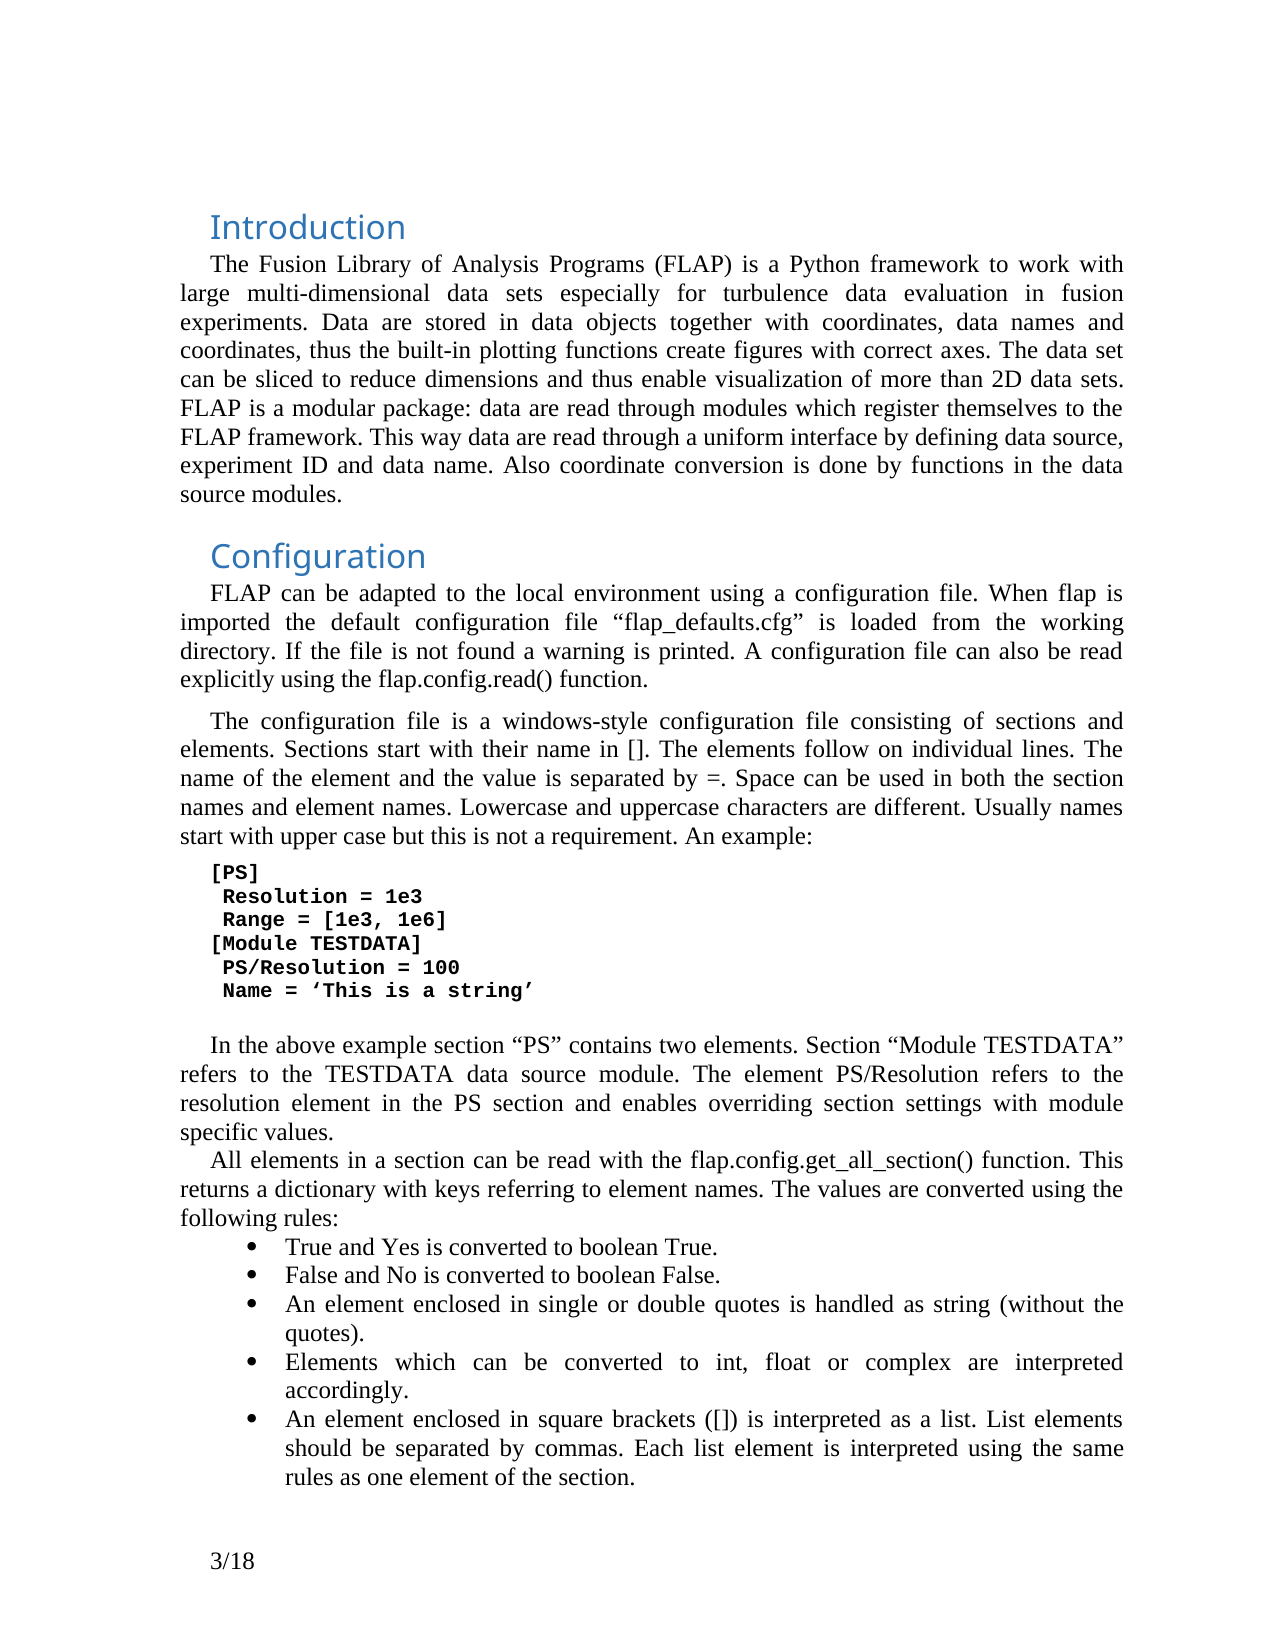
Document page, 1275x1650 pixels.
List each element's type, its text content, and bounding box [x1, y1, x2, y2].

list An element enclosed in square brackets ([]) is interpreted as a list. List elements should be separated by commas. Each list element is interpreted using the same rules as one element of the section. [247, 1404, 1125, 1490]
text [PS] [180, 862, 1125, 886]
text [Module TESTDATA] [180, 933, 1125, 957]
text The configuration file is a windows-style configuration file consisting of sections and elements. Sections start with their name in []. The elements follow on individual lines. The name of the element and the value is separated by =. Space can be used in both the section names and element names. Lowercase and uppercase characters are different. Usually names start with upper case but this is not a requirement. An example: [180, 706, 1125, 849]
text Resolution = 1e3 [180, 886, 1125, 909]
subtitle Introduction [180, 204, 1125, 249]
list An element enclosed in single or double quotes is handled as string (without the quotes). [247, 1289, 1125, 1347]
subtitle Configuration [180, 533, 1125, 578]
text The Fusion Library of Analysis Programs (FLAP) is a Python framework to work with large multi-dimensional data sets especially for turbulence data evaluation in fusion experiments. Data are stored in data objects together with coordinates, data names and coordinates, thus the built-in plotting functions create figures with correct axes. The data set can be sliced to reduce dimensions and thus enable visualization of more than 2D data sets. FLAP is a modular package: data are read through modules which register themselves to the FLAP framework. This way data are read through a uniform interface by defining data source, experiment ID and data name. Also coordinate conversion is done by functions in the data source modules. [180, 249, 1125, 508]
text Name = ‘This is a string’ [180, 980, 1125, 1004]
list True and Yes is converted to boolean True. [247, 1232, 1125, 1260]
list Elements which can be converted to int, float or complex are interpreted accordingly. [247, 1347, 1125, 1404]
text In the above example section “PS” contains two elements. Section “Module TESTDATA” refers to the TESTDATA data source module. The element PS/Resolution refers to the resolution element in the PS section and enables overriding section settings with module specific values. [180, 1030, 1125, 1145]
text PS/Resolution = 100 [180, 957, 1125, 980]
text All elements in a section can be read with the flap.config.get_all_section() function. This returns a dictionary with keys referring to element names. The values are converted using the following rules: [180, 1145, 1125, 1232]
text Range = [1e3, 1e6] [180, 909, 1125, 933]
text FLAP can be adapted to the local environment using a configuration file. When flap is imported the default configuration file “flap_defaults.cfg” is loaded from the working directory. If the file is not found a warning is printed. A configuration file can also be read explicitly using the flap.config.read() function. [180, 578, 1125, 693]
list False and No is converted to boolean False. [247, 1260, 1125, 1289]
